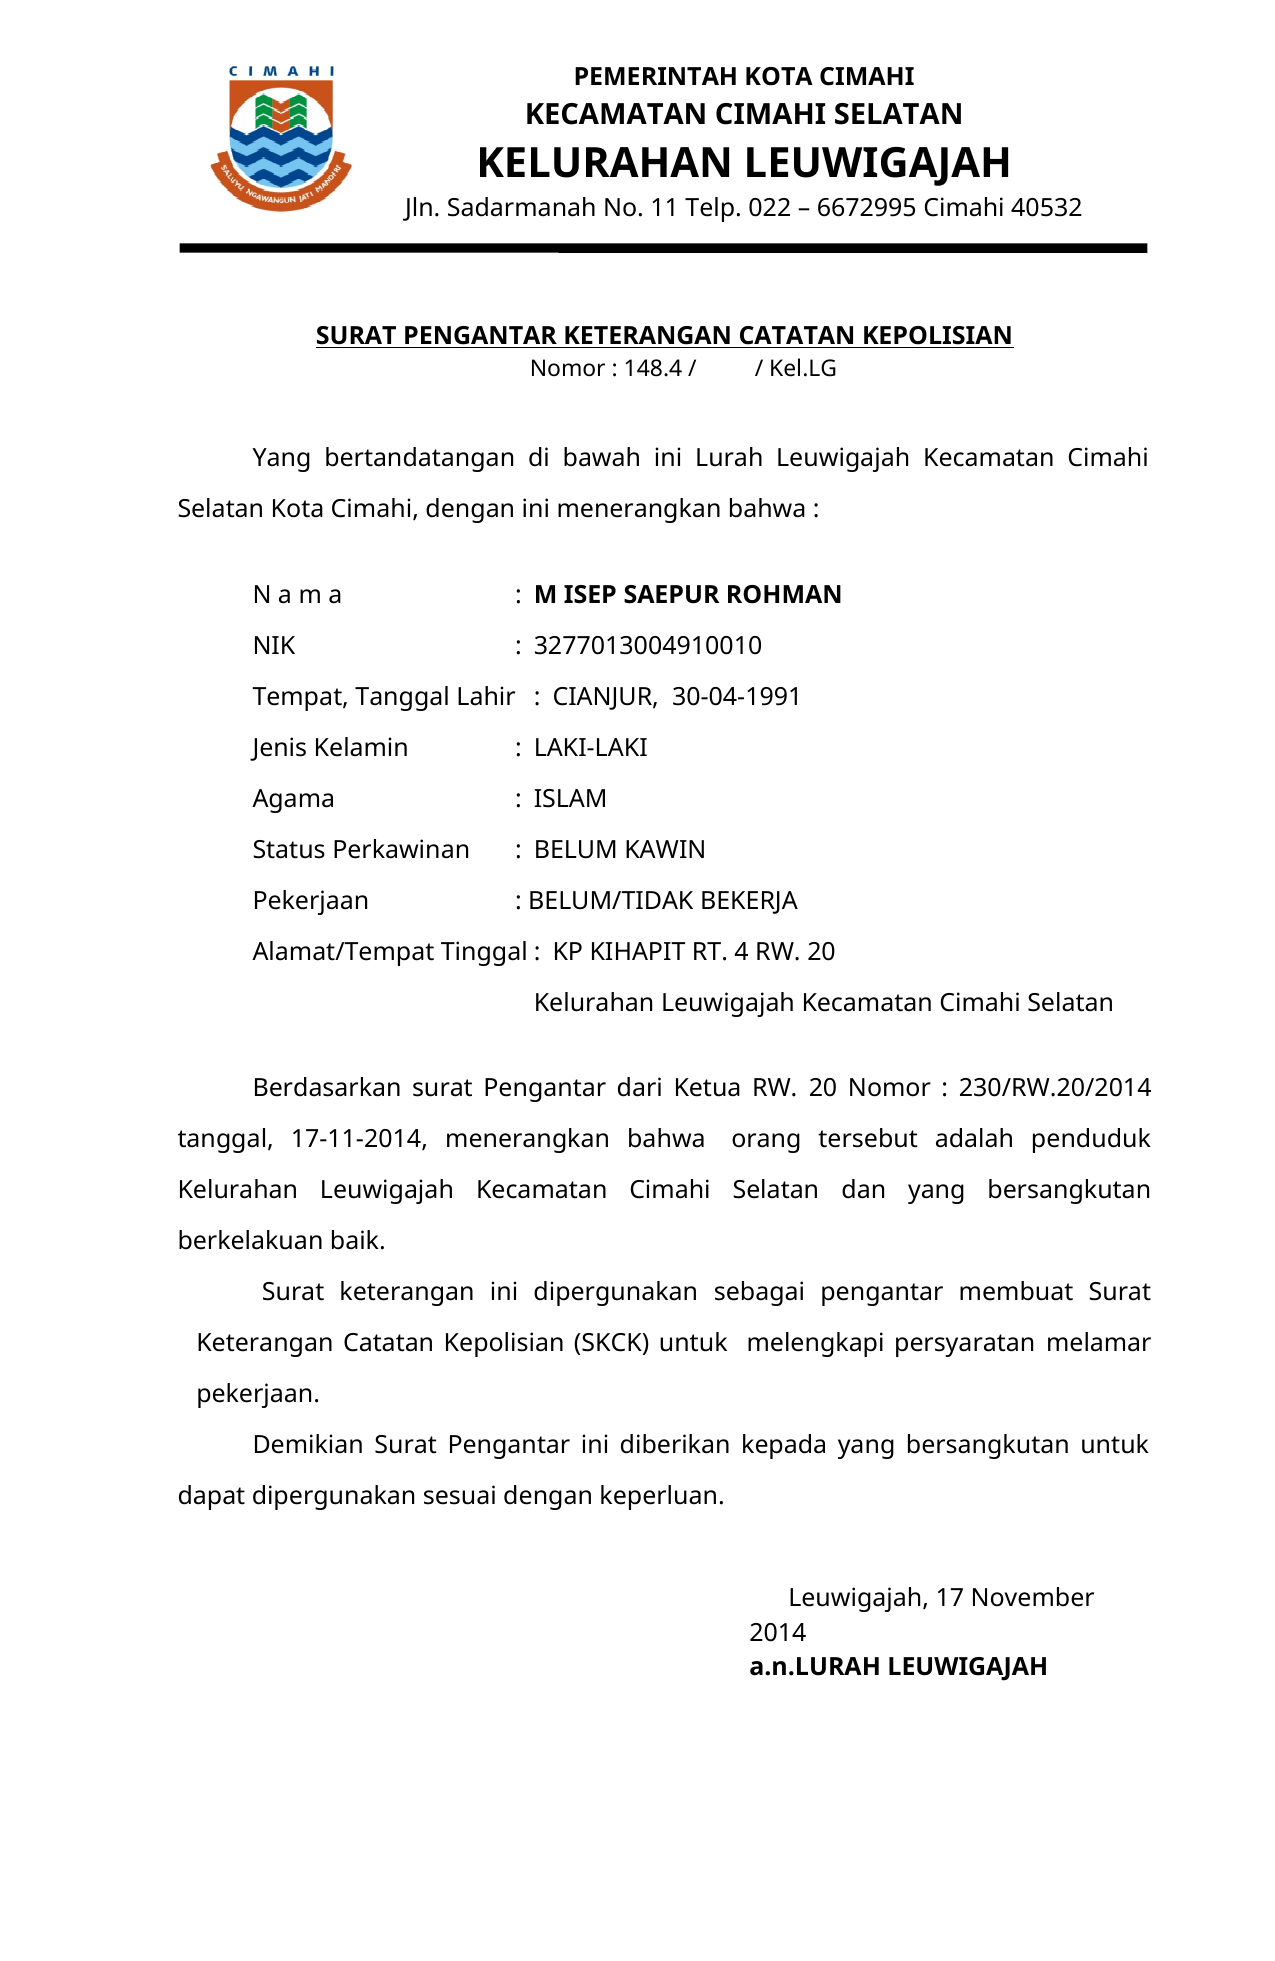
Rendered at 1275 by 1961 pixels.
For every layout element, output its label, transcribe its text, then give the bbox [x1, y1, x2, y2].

text NIK : 3277013004910010 [177, 627, 1149, 661]
text Tempat, Tanggal Lahir : CIANJUR, 30-04-1991 [177, 678, 1149, 712]
text Yang bertandatangan di bawah ini Lurah Leuwigajah Kecamatan Cimahi Selatan Kota Cimahi, dengan ini menerangkan bahwa : [177, 440, 1149, 525]
text PEMERINTAH KOTA CIMAHI [215, 59, 1142, 93]
subtitle Jln. Sadarmanah No. 11 Telp. 022 – 6672995 Cimahi 40532 [308, 189, 1142, 224]
text N a m a : M ISEP SAEPUR ROHMAN [177, 576, 1149, 610]
text Berdasarkan surat Pengantar dari Ketua RW. 20 Nomor : 230/RW.20/2014 tanggal, 17-11-2014, menerangkan bahwa orang tersebut adalah penduduk Kelurahan Leuwigajah Kecamatan Cimahi Selatan dan yang bersangkutan berkelakuan baik. [177, 1070, 1152, 1257]
text Agama : ISLAM [177, 780, 1149, 814]
text Nomor : 148.4 / / Kel.LG [215, 352, 1152, 383]
text Demikian Surat Pengantar ini diberikan kepada yang bersangkutan untuk dapat dipergunakan sesuai dengan keperluan. [177, 1427, 1149, 1512]
text SURAT PENGANTAR KETERANGAN CATATAN KEPOLISIAN [177, 318, 1152, 352]
text Alamat/Tempat Tinggal : KP KIHAPIT RT. 4 RW. 20 [177, 933, 1149, 968]
text KECAMATAN CIMAHI SELATAN [353, 93, 1142, 133]
text Kelurahan Leuwigajah Kecamatan Cimahi Selatan [177, 984, 1149, 1019]
text Surat keterangan ini dipergunakan sebagai pengantar membuat Surat Keterangan Catatan Kepolisian (SKCK) untuk melengkapi persyaratan melamar pekerjaan. [196, 1274, 1152, 1410]
text Pekerjaan : BELUM/TIDAK BEKERJA [177, 882, 1149, 917]
text Jenis Kelamin : LAKI-LAKI [177, 729, 1149, 763]
text a.n.LURAH LEUWIGAJAH [177, 1648, 1152, 1682]
text Status Perkawinan : BELUM KAWIN [177, 831, 1149, 866]
text Leuwigajah, 17 November 2014 [749, 1580, 1152, 1648]
text KELURAHAN LEUWIGAJAH [353, 133, 1142, 189]
